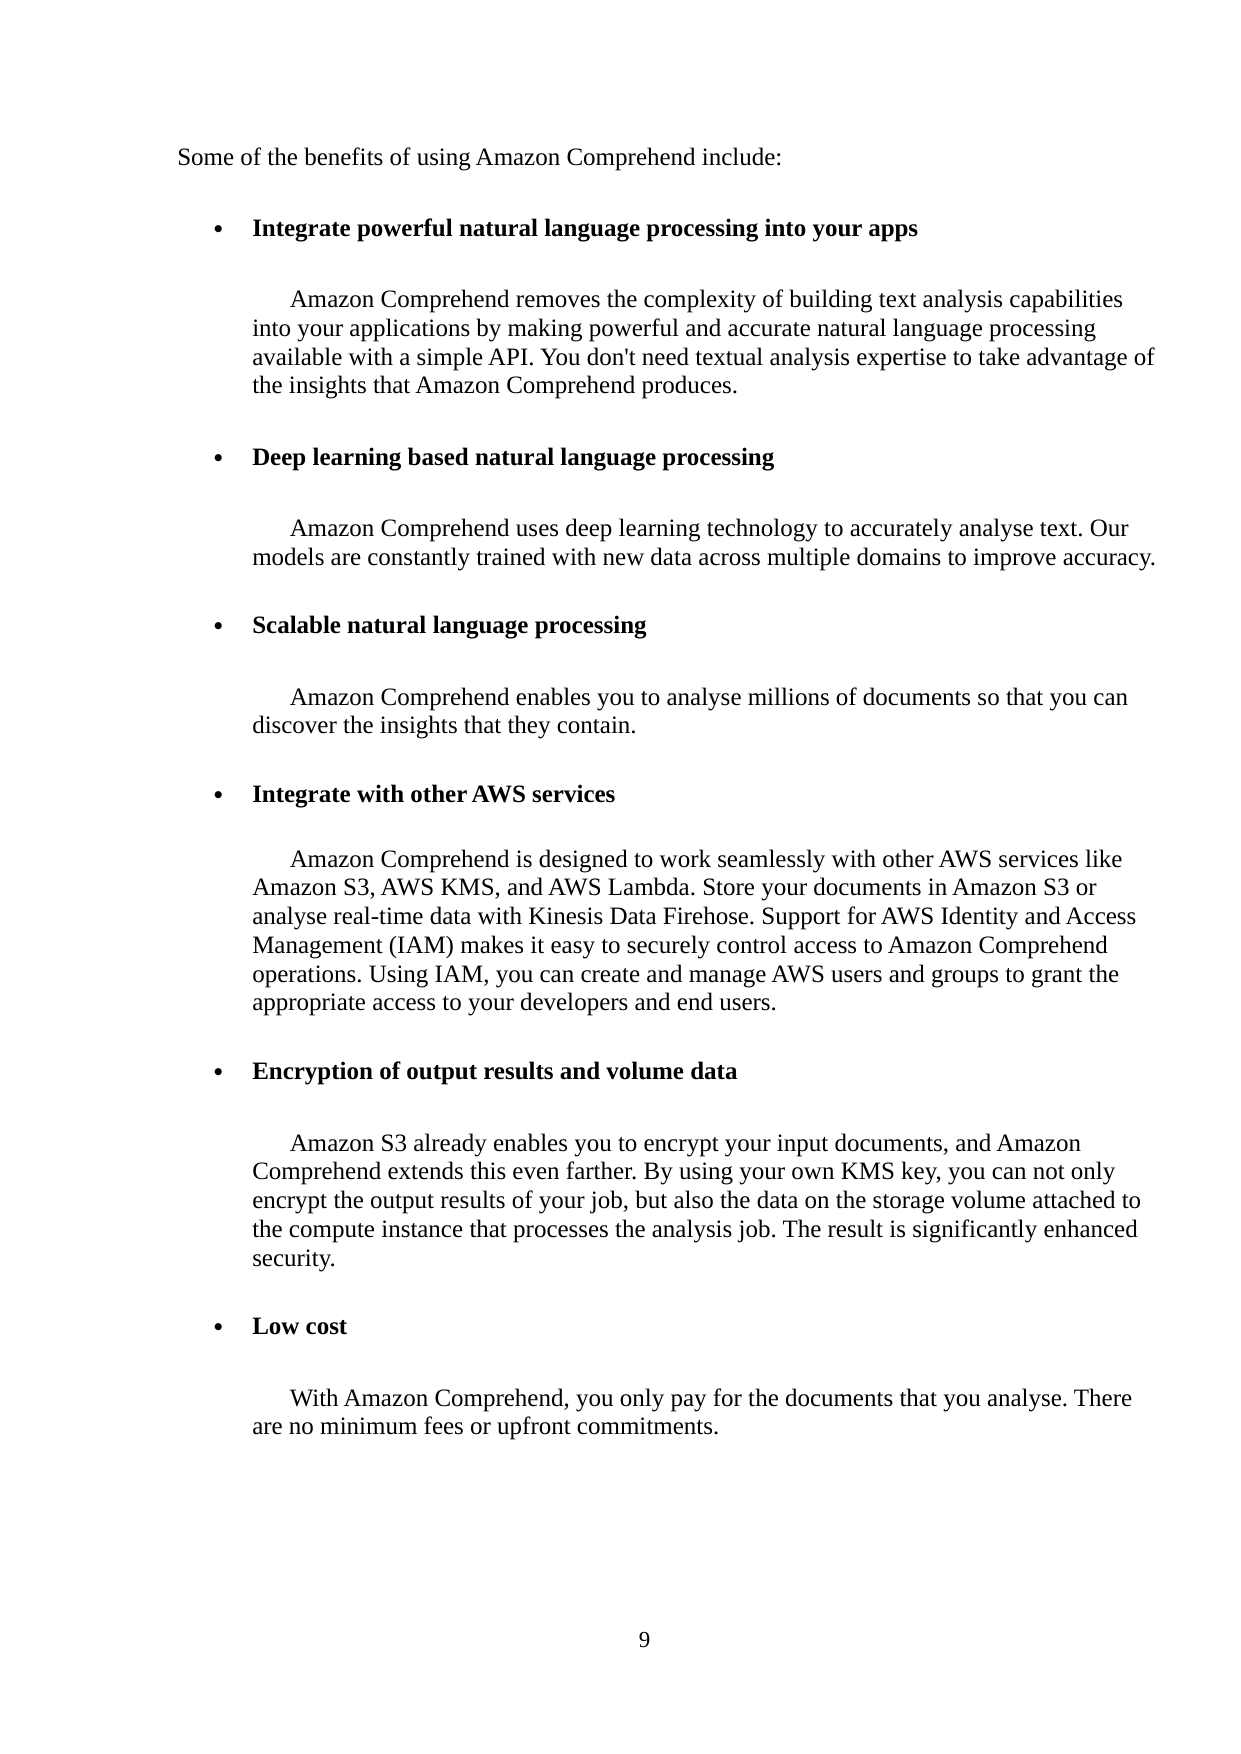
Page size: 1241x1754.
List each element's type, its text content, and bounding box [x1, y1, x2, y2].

list Low cost [214, 1311, 1167, 1340]
list Integrate powerful natural language processing into your apps [214, 213, 1167, 242]
list Integrate with other AWS services [214, 779, 1167, 808]
text Amazon Comprehend is designed to work seamlessly with other AWS services like Amazon S3, AWS KMS, and AWS Lambda. Store your documents in Amazon S3 or analyse real-time data with Kinesis Data Firehose. Support for AWS Identity and Access Management (IAM) makes it easy to securely control access to Amazon Comprehend operations. Using IAM, you can create and manage AWS users and groups to grant the appropriate access to your developers and end users. [252, 844, 1167, 1016]
list Scalable natural language processing [214, 611, 1167, 639]
list Deep learning based natural language processing [214, 442, 1167, 470]
text With Amazon Comprehend, you only pay for the documents that you analyse. There are no minimum fees or upfront commitments. [252, 1383, 1167, 1440]
text Amazon Comprehend uses deep learning technology to accurately analyse text. Our models are constantly trained with new data across multiple domains to improve accuracy. [252, 513, 1167, 570]
text Amazon Comprehend enables you to analyse millions of documents so that you can discover the insights that they contain. [252, 682, 1167, 739]
text Amazon Comprehend removes the complexity of building text analysis capabilities into your applications by making powerful and accurate natural language processing available with a simple API. You don't need textual analysis expertise to take advantage of the insights that Amazon Comprehend produces. [252, 284, 1167, 399]
text Amazon S3 already enables you to encrypt your input documents, and Amazon Comprehend extends this even farther. By using your own KMS key, you can not only encrypt the output results of your job, but also the data on the storage volume attached to the compute instance that processes the analysis job. The result is significantly enhanced security. [252, 1128, 1167, 1271]
list Encryption of output results and volume data [214, 1056, 1167, 1085]
text Some of the benefits of using Amazon Comprehend include: [102, 142, 1167, 170]
